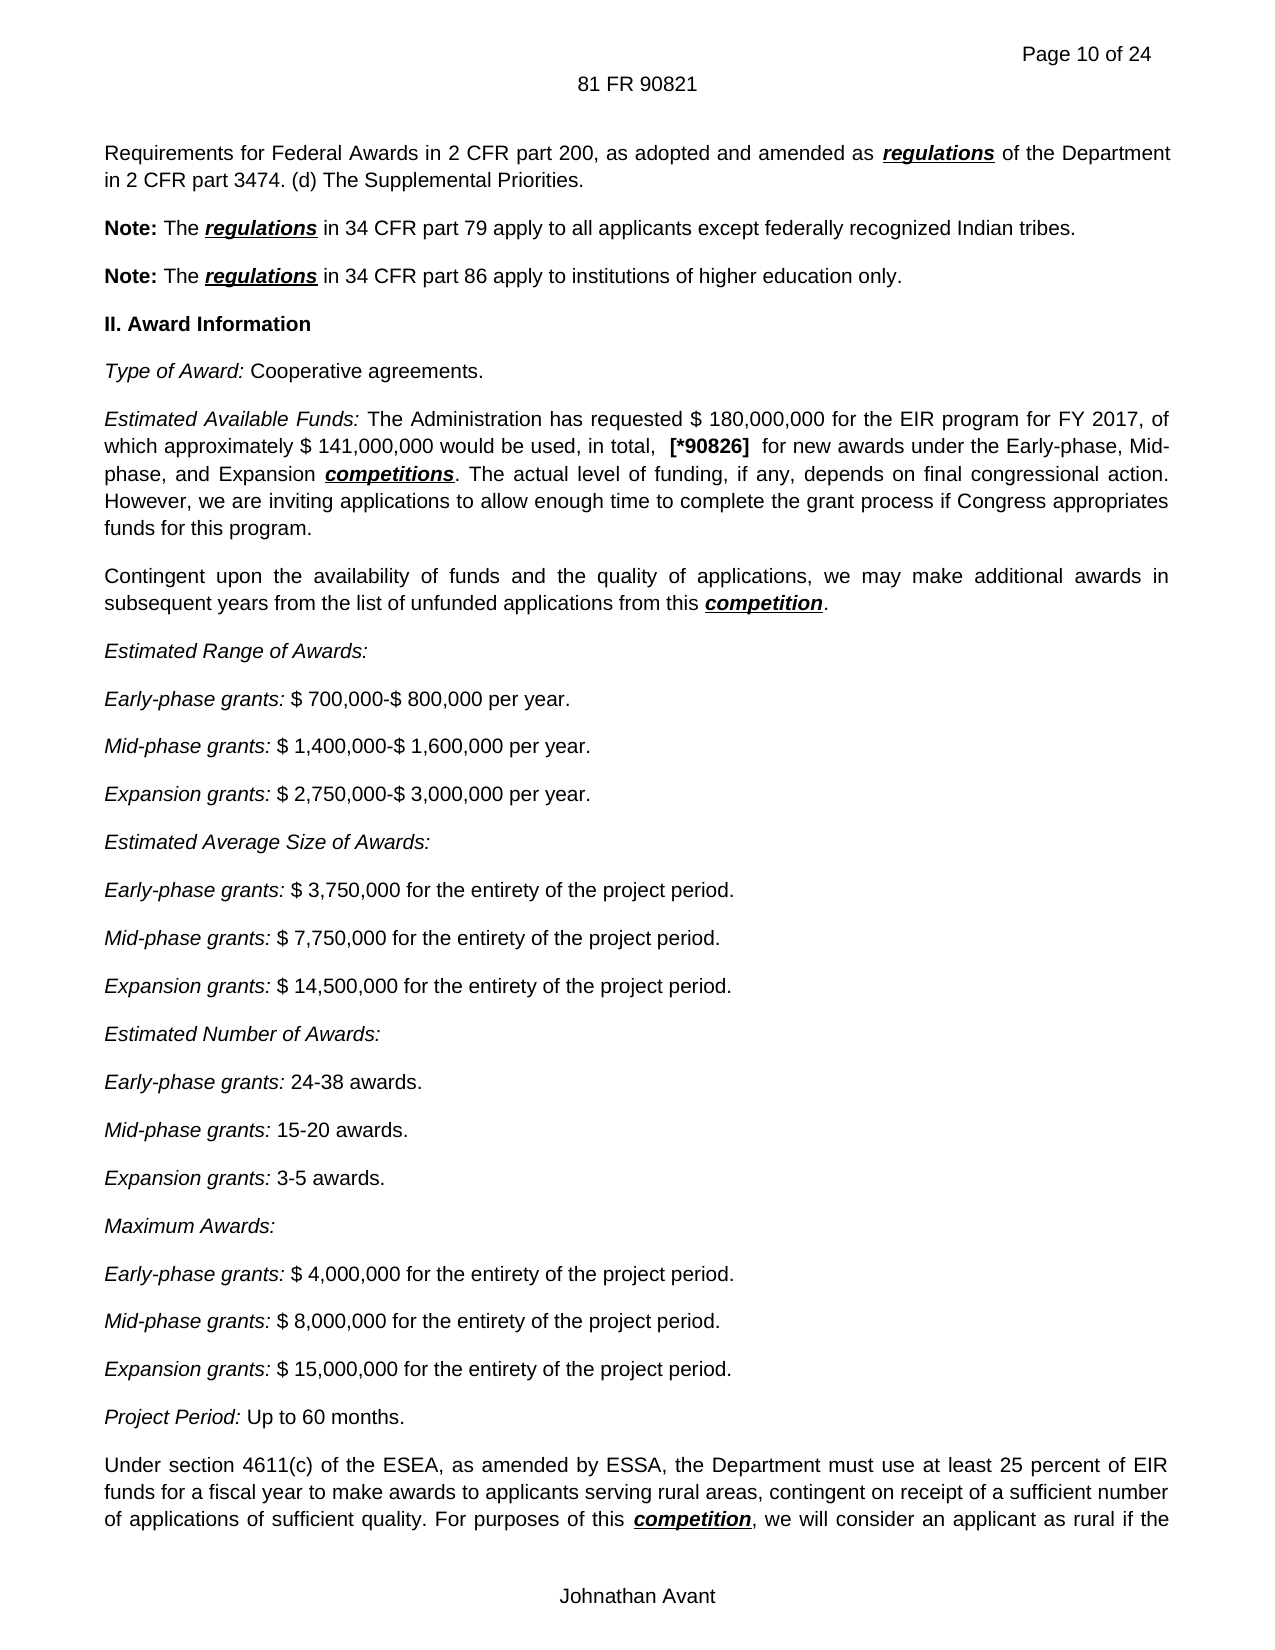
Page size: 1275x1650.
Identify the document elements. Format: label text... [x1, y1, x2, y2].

text Maximum Awards: [104, 1210, 1171, 1237]
text Early-phase grants: $ 4,000,000 for the entirety of the project period. [104, 1258, 1171, 1285]
text Mid-phase grants: $ 1,400,000-$ 1,600,000 per year. [104, 731, 1171, 758]
text Early-phase grants: $ 700,000-$ 800,000 per year. [104, 683, 1171, 710]
text Mid-phase grants: 15-20 awards. [104, 1114, 1171, 1142]
text Estimated Available Funds: The Administration has requested $ 180,000,000 for the EIR program for FY 2017, of which approximately $ 141,000,000 would be used, in total, [*90826] for new awards under the Early-phase, Mid-phase, and Expansion competitions. The actual level of funding, if any, depends on final congressional action. However, we are inviting applications to allow enough time to complete the grant process if Congress appropriates funds for this program. [104, 404, 1171, 539]
text Expansion grants: 3-5 awards. [104, 1162, 1171, 1189]
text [104, 1450, 1171, 1531]
text Note: The regulations in 34 CFR part 79 apply to all applicants except federally recognized Indian tribes. [104, 212, 1171, 239]
text Contingent upon the availability of funds and the quality of applications, we may make additional awards in subsequent years from the list of unfunded applications from this competition. [104, 560, 1171, 614]
text Type of Award: Cooperative agreements. [104, 356, 1171, 383]
text Estimated Range of Awards: [104, 635, 1171, 662]
text Project Period: Up to 60 months. [104, 1402, 1171, 1429]
text Expansion grants: $ 14,500,000 for the entirety of the project period. [104, 971, 1171, 998]
text Estimated Number of Awards: [104, 1019, 1171, 1046]
text Expansion grants: $ 15,000,000 for the entirety of the project period. [104, 1354, 1171, 1381]
text Early-phase grants: $ 3,750,000 for the entirety of the project period. [104, 875, 1171, 902]
text Early-phase grants: 24-38 awards. [104, 1067, 1171, 1094]
text Expansion grants: $ 2,750,000-$ 3,000,000 per year. [104, 779, 1171, 806]
text Mid-phase grants: $ 7,750,000 for the entirety of the project period. [104, 923, 1171, 950]
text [104, 137, 1171, 192]
text Estimated Average Size of Awards: [104, 827, 1171, 854]
text Mid-phase grants: $ 8,000,000 for the entirety of the project period. [104, 1306, 1171, 1333]
text II. Award Information [104, 308, 1171, 335]
text Note: The regulations in 34 CFR part 86 apply to institutions of higher education only. [104, 260, 1171, 287]
